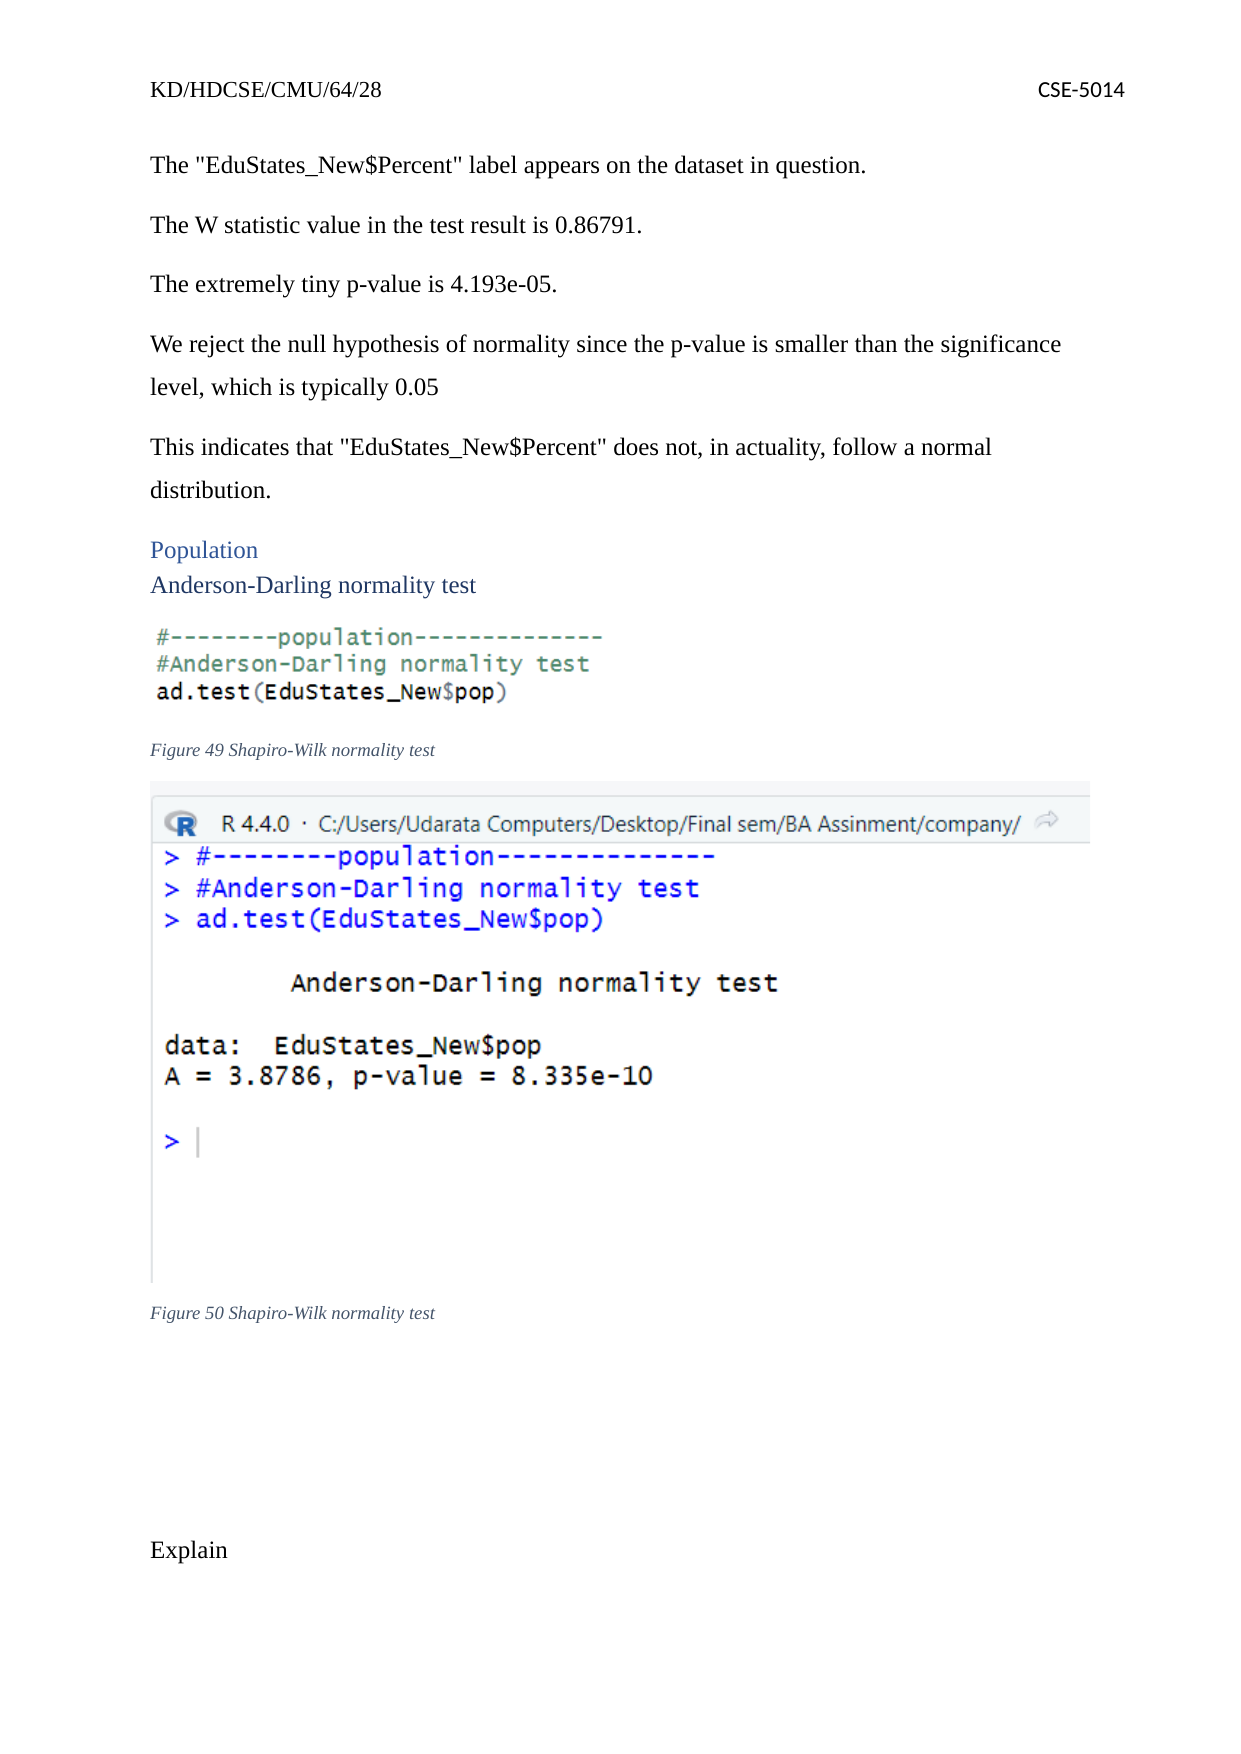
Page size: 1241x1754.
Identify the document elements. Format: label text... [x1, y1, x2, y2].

text Figure 50 Shapiro-Wilk normality test [150, 1302, 1090, 1323]
text The extremely tiny p-value is 4.193e-05. [150, 269, 1090, 298]
text The W statistic value in the test result is 0.86791. [150, 210, 1090, 238]
picture [150, 601, 838, 721]
text We reject the null hypothesis of normality since the p-value is smaller than the significance level, which is typically 0.05 [150, 329, 1090, 401]
picture [150, 781, 1091, 1283]
text This indicates that "EduStates_New$Percent" does not, in actuality, follow a normal distribution. [150, 432, 1090, 504]
subtitle Population [150, 535, 1090, 564]
text Figure 49 Shapiro-Wilk normality test [150, 739, 1090, 761]
text Explain [150, 1535, 1090, 1563]
subtitle Anderson-Darling normality test [150, 570, 1090, 599]
text The "EduStates_New$Percent" label appears on the dataset in question. [150, 150, 1090, 179]
